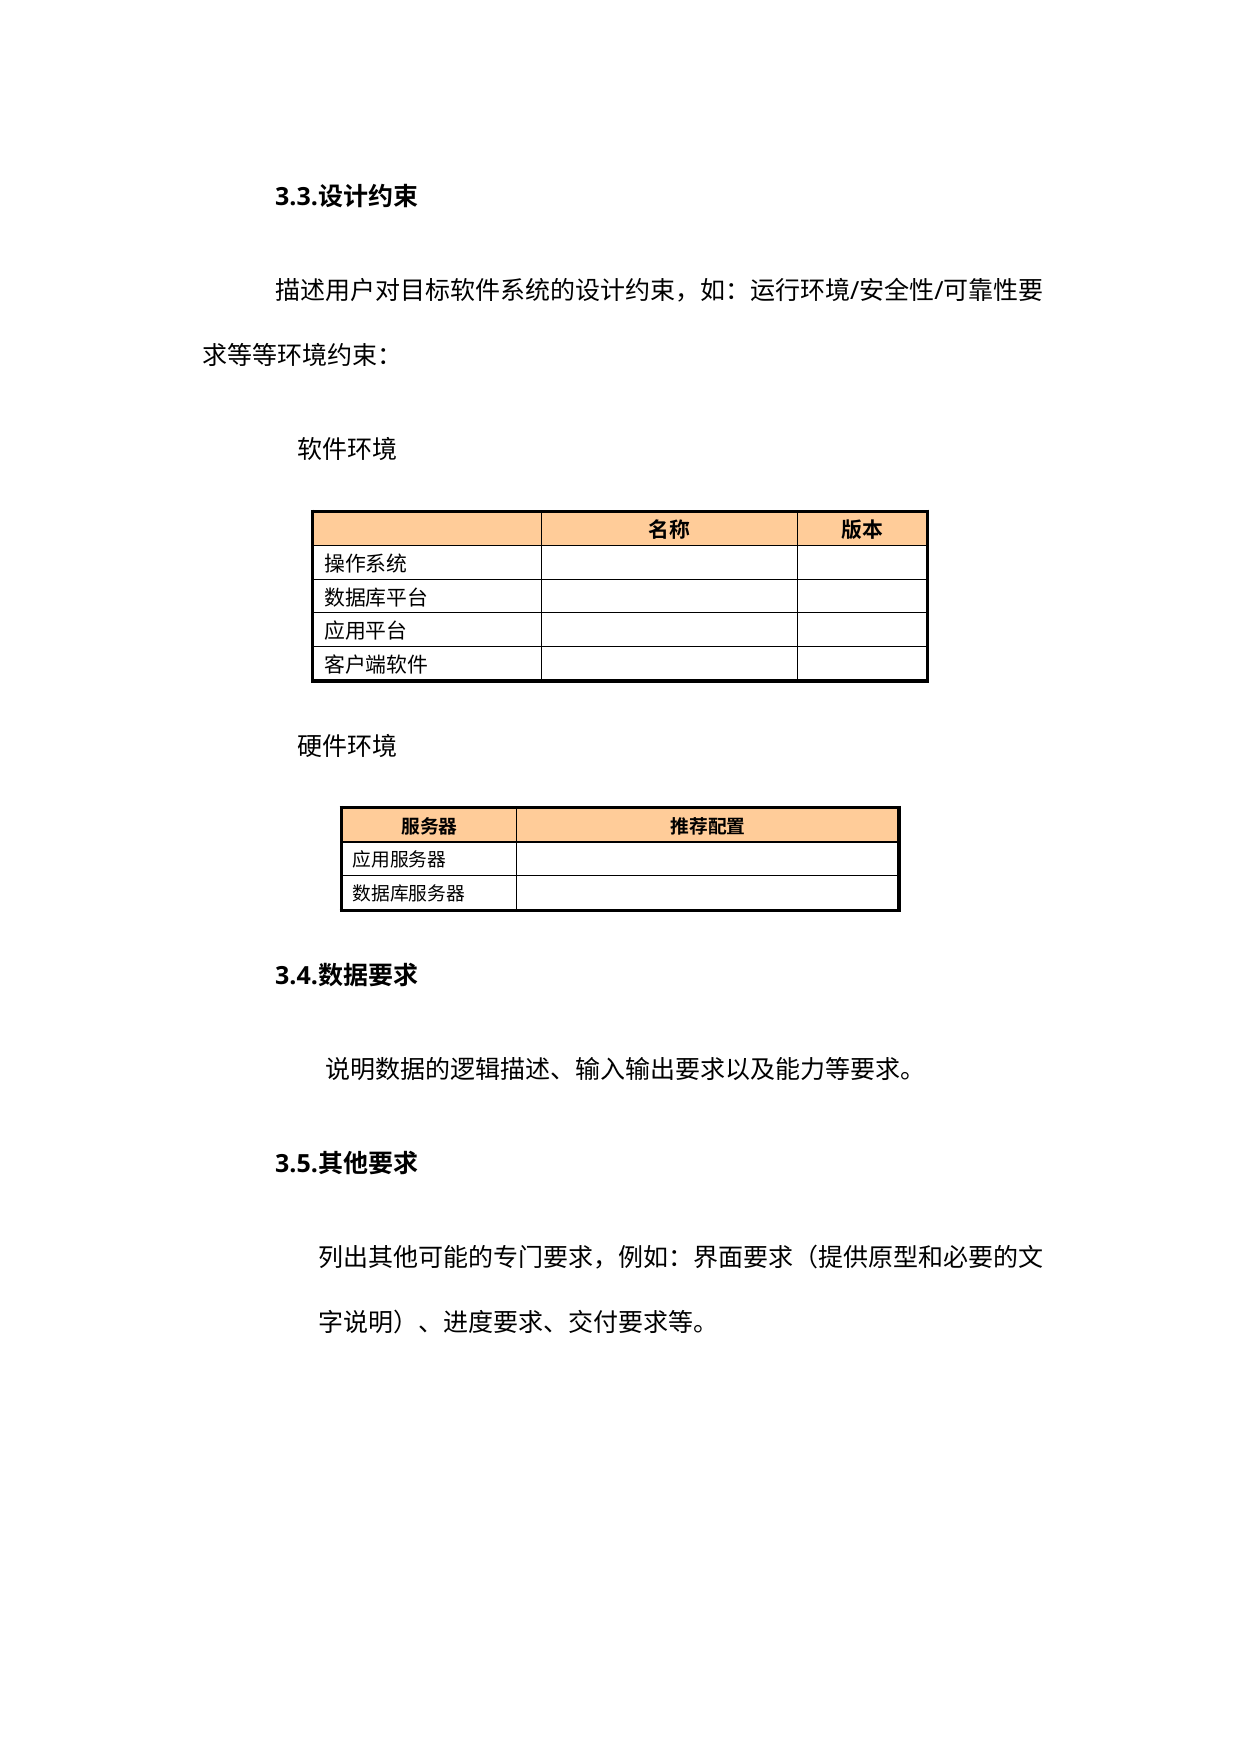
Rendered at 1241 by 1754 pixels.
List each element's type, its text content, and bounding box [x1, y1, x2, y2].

table_header 版本 [798, 513, 926, 545]
table_cell [798, 647, 926, 679]
table_cell [517, 843, 897, 875]
table_cell [798, 613, 926, 646]
table_cell [542, 580, 797, 612]
table_header 推荐配置 [517, 809, 897, 841]
table_cell 应用平台 [314, 613, 541, 646]
text 硬件环境 [224, 712, 1053, 777]
text 描述用户对目标软件系统的设计约束，如：运行环境/安全性/可靠性要求等等环境约束： [202, 256, 1053, 386]
table_cell 客户端软件 [314, 647, 541, 679]
table_cell [542, 647, 797, 679]
table_header 名称 [542, 513, 797, 545]
table_cell [542, 546, 797, 579]
table_cell [798, 546, 926, 579]
table_cell [542, 613, 797, 646]
list 设计约束 [275, 162, 1053, 227]
list 数据要求 [275, 941, 1053, 1006]
table_header [314, 513, 541, 545]
table_cell 数据库平台 [314, 580, 541, 612]
table_header 服务器 [343, 809, 516, 841]
table_cell 操作系统 [314, 546, 541, 579]
table_cell 应用服务器 [343, 843, 516, 875]
list 其他要求 [275, 1129, 1053, 1194]
text 列出其他可能的专门要求，例如：界面要求（提供原型和必要的文字说明）、进度要求、交付要求等。 [319, 1223, 1053, 1353]
table_cell [517, 876, 897, 908]
text 说明数据的逻辑描述、输入输出要求以及能力等要求。 [325, 1035, 1053, 1100]
table_cell 数据库服务器 [343, 876, 516, 908]
table_cell [798, 580, 926, 612]
text 软件环境 [224, 415, 1053, 480]
